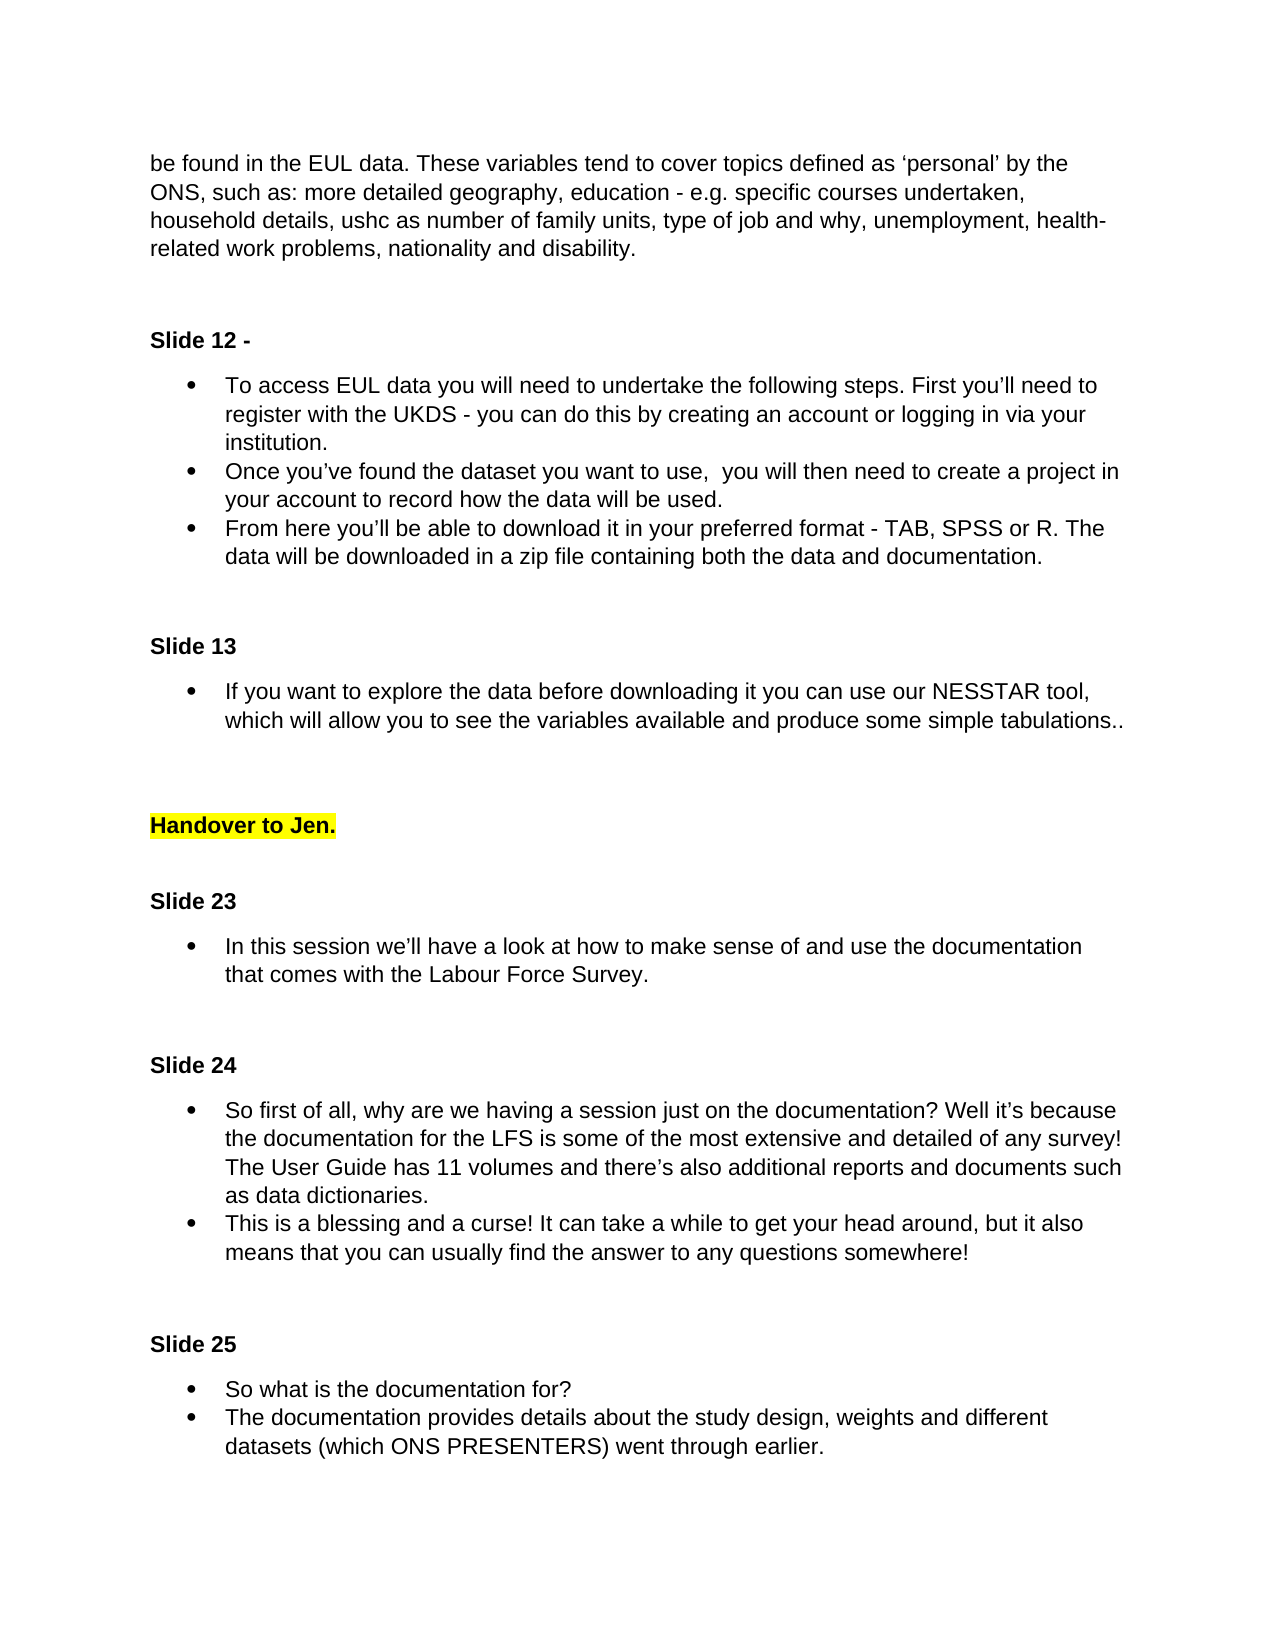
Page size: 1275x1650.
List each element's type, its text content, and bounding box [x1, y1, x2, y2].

list So first of all, why are we having a session just on the documentation? Well it’s because the documentation for the LFS is some of the most extensive and detailed of any survey! The User Guide has 11 volumes and there’s also additional reports and documents such as data dictionaries. [187, 1097, 1125, 1208]
list Once you’ve found the dataset you want to use, you will then need to create a project in your account to record how the data will be used. [187, 458, 1125, 512]
text Slide 13 [150, 633, 1125, 659]
text Slide 24 [150, 1052, 1125, 1078]
list The documentation provides details about the study design, weights and different datasets (which ONS PRESENTERS) went through earlier. [187, 1404, 1125, 1459]
text Handover to Jen. [150, 812, 1125, 869]
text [150, 150, 1125, 262]
list To access EUL data you will need to undertake the following steps. First you’ll need to register with the UKDS - you can do this by creating an account or logging in via your institution. [187, 372, 1125, 456]
list From here you’ll be able to download it in your preferred format - TAB, SPSS or R. The data will be downloaded in a zip file containing both the data and documentation. [187, 514, 1125, 569]
list So what is the documentation for? [187, 1376, 1125, 1402]
list If you want to explore the data before downloading it you can use our NESSTAR tool, which will allow you to see the variables available and produce some simple tabulations.. [187, 678, 1125, 793]
list In this session we’ll have a look at how to make sense of and use the documentation that comes with the Labour Force Survey. [187, 933, 1125, 988]
list This is a blessing and a curse! It can take a while to get your head around, but it also means that you can usually find the answer to any questions somewhere! [187, 1210, 1125, 1265]
text Slide 12 - [150, 327, 1125, 354]
text Slide 23 [150, 888, 1125, 914]
text Slide 25 [150, 1331, 1125, 1357]
